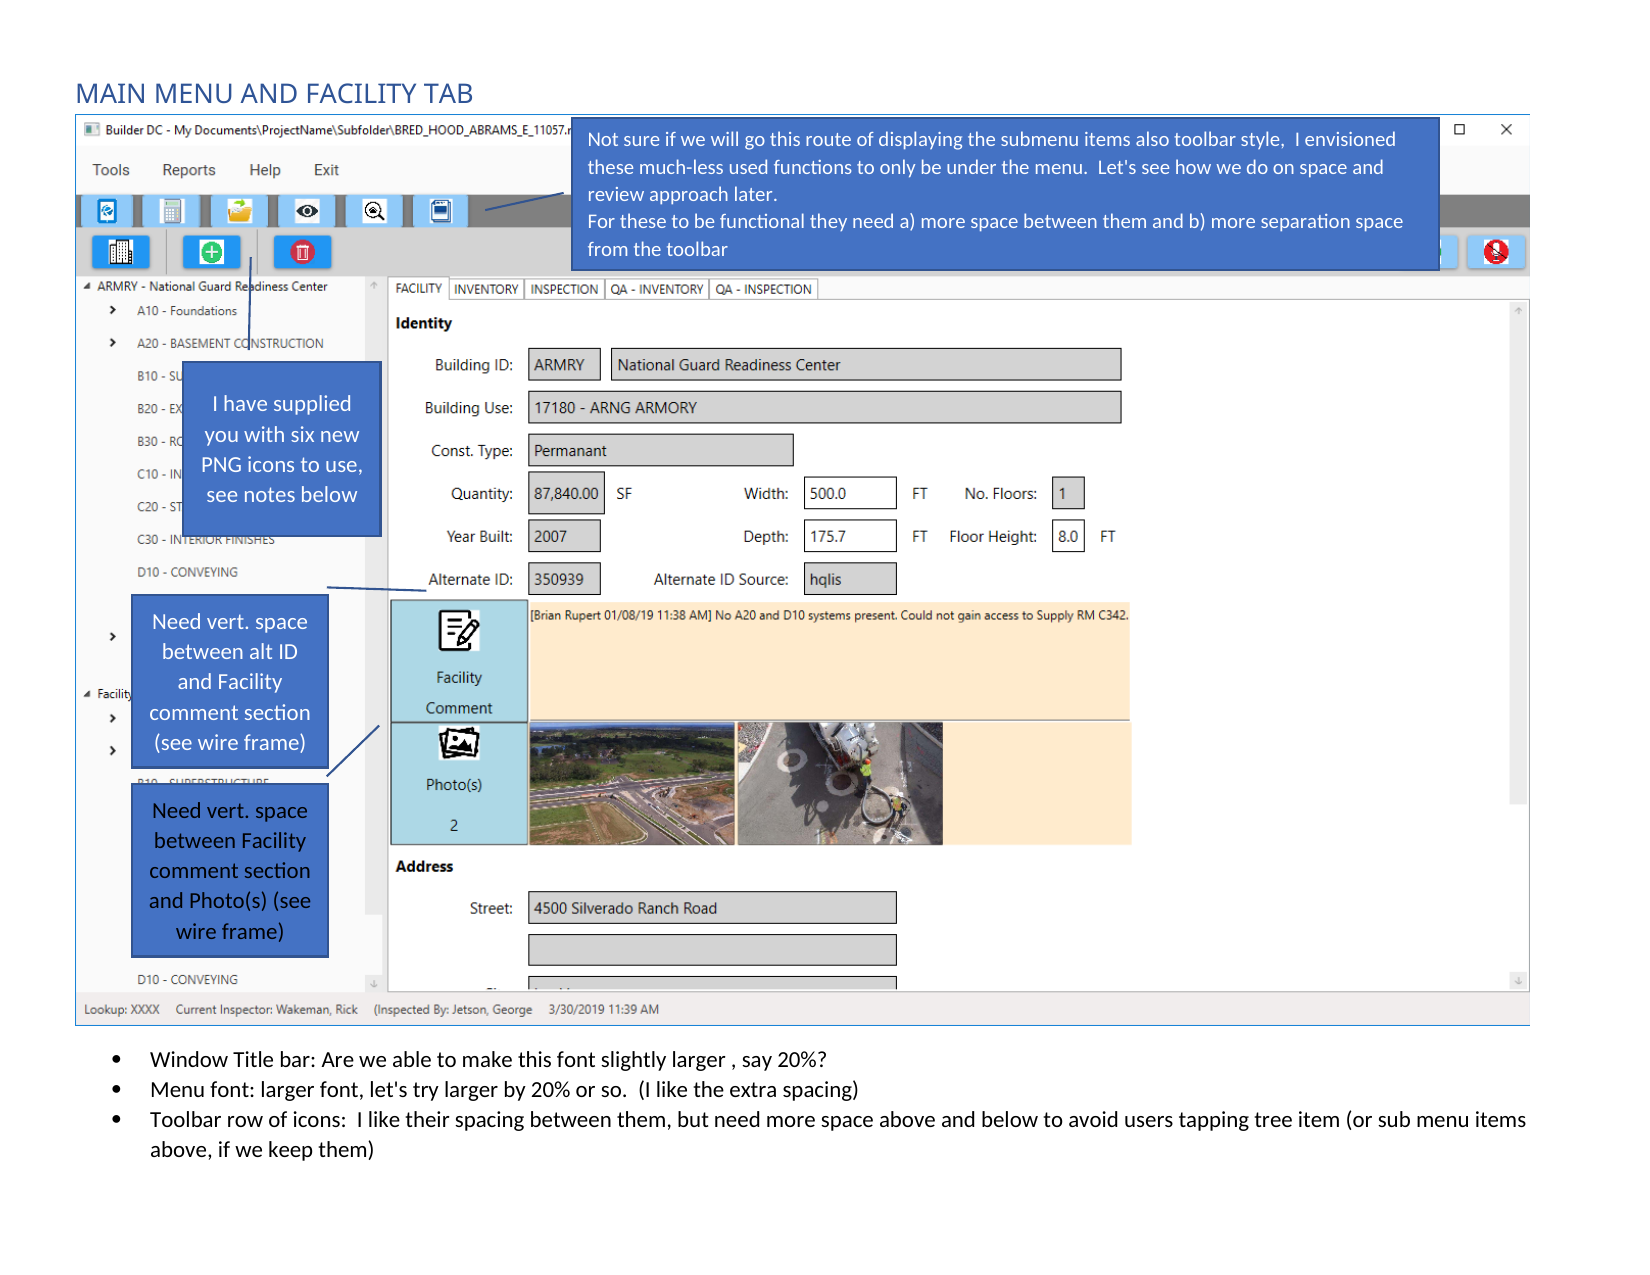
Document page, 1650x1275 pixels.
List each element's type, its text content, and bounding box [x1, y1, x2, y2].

subtitle MAIN MENU AND FACILITY TAB [75, 75, 1575, 112]
list Menu font: larger font, let's try larger by 20% or so. (I like the extra spacing) [112, 1075, 1575, 1103]
list Window Title bar: Are we able to make this font slightly larger , say 20%? [112, 1045, 1575, 1073]
list Toolbar row of icons: I like their spacing between them, but need more space above and below to avoid users tapping tree item (or sub menu items above, if we keep them) [112, 1105, 1575, 1163]
picture [75, 114, 1530, 1026]
